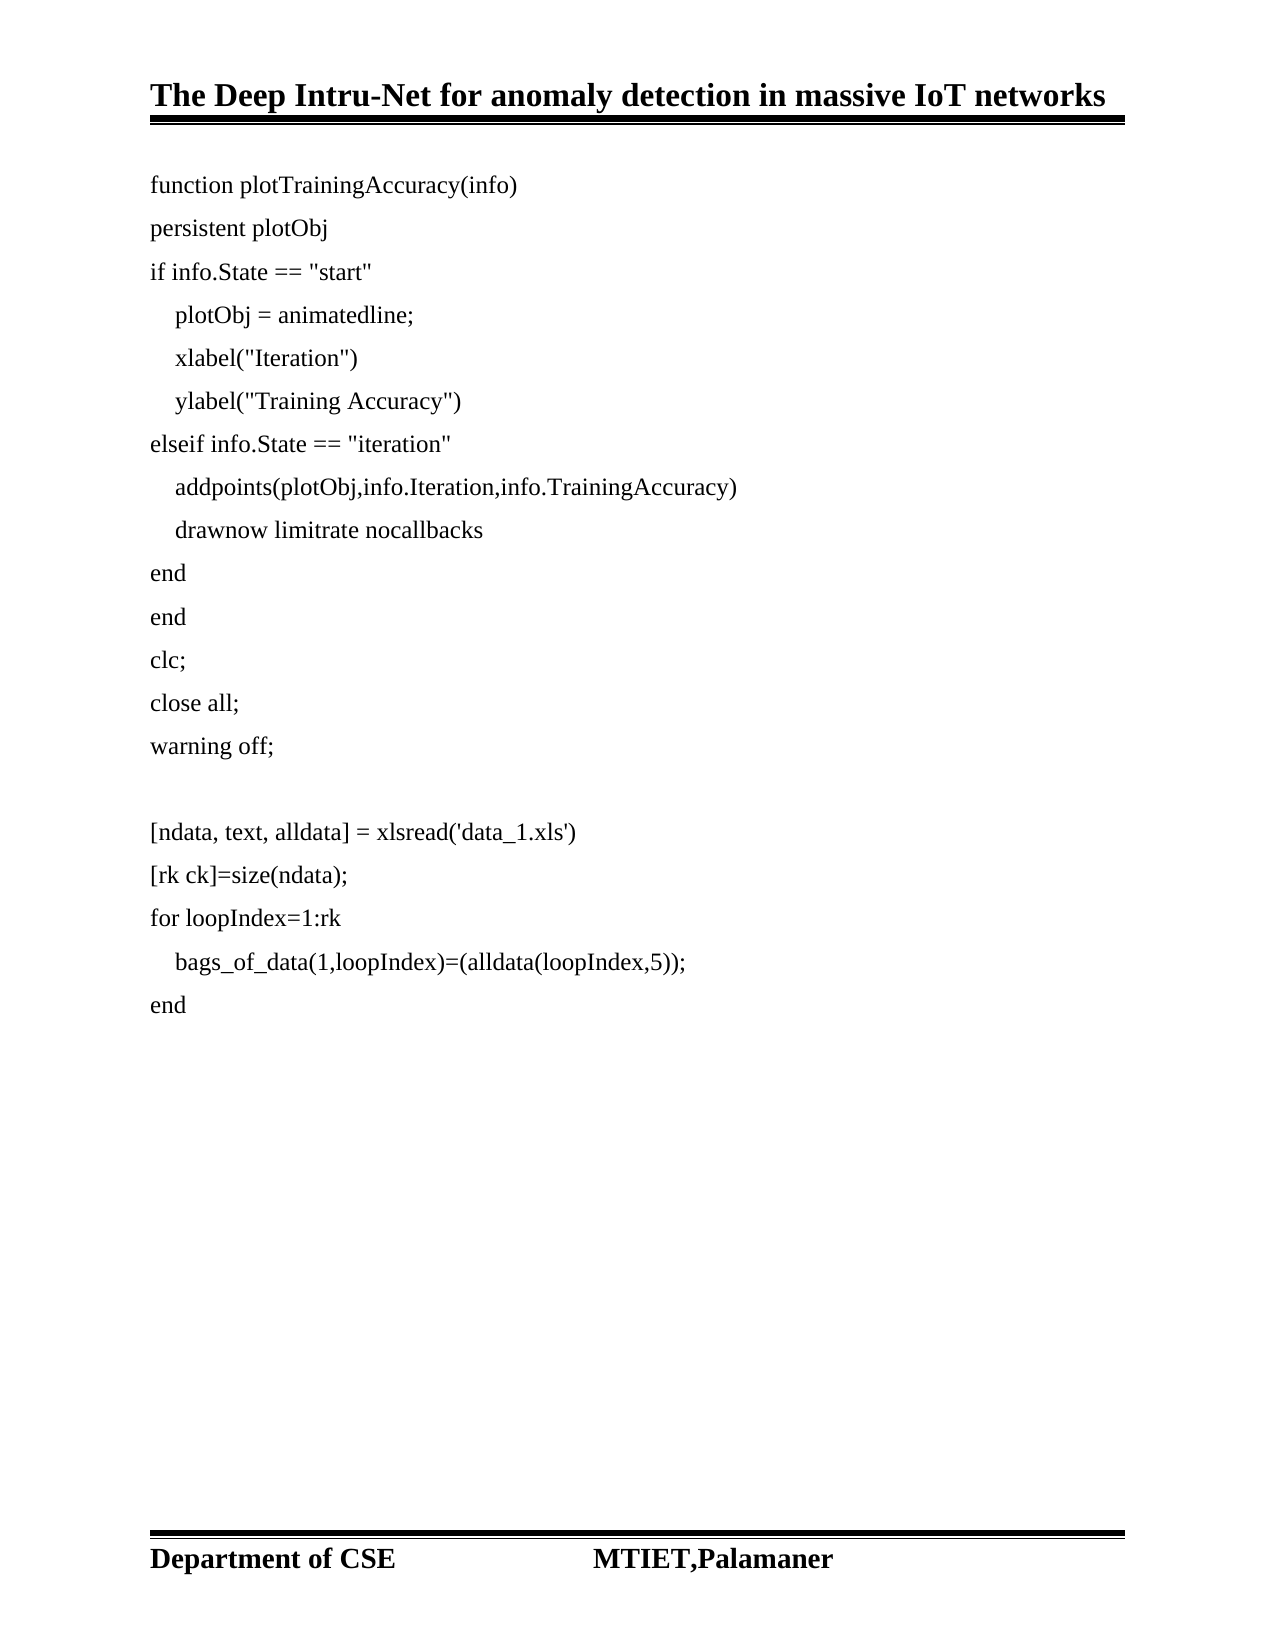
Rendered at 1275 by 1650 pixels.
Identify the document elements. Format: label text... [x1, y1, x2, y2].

text close all; [150, 688, 1125, 717]
text persistent plotObj [150, 213, 1125, 242]
text end [150, 558, 1125, 587]
text plotObj = animatedline; [150, 300, 1125, 328]
text xlabel("Iteration") [150, 343, 1125, 372]
text function plotTrainingAccuracy(info) [150, 170, 1125, 199]
text elseif info.State == "iteration" [150, 429, 1125, 458]
text [rk ck]=size(ndata); [150, 860, 1125, 889]
text [ndata, text, alldata] = xlsread('data_1.xls') [150, 817, 1125, 846]
text bags_of_data(1,loopIndex)=(alldata(loopIndex,5)); [150, 947, 1125, 975]
text addpoints(plotObj,info.Iteration,info.TrainingAccuracy) [150, 472, 1125, 501]
text ylabel("Training Accuracy") [150, 386, 1125, 415]
text if info.State == "start" [150, 257, 1125, 285]
text end [150, 602, 1125, 630]
text drawnow limitrate nocallbacks [150, 515, 1125, 544]
text clc; [150, 645, 1125, 673]
text for loopIndex=1:rk [150, 903, 1125, 932]
text end [150, 990, 1125, 1018]
text warning off; [150, 731, 1125, 760]
